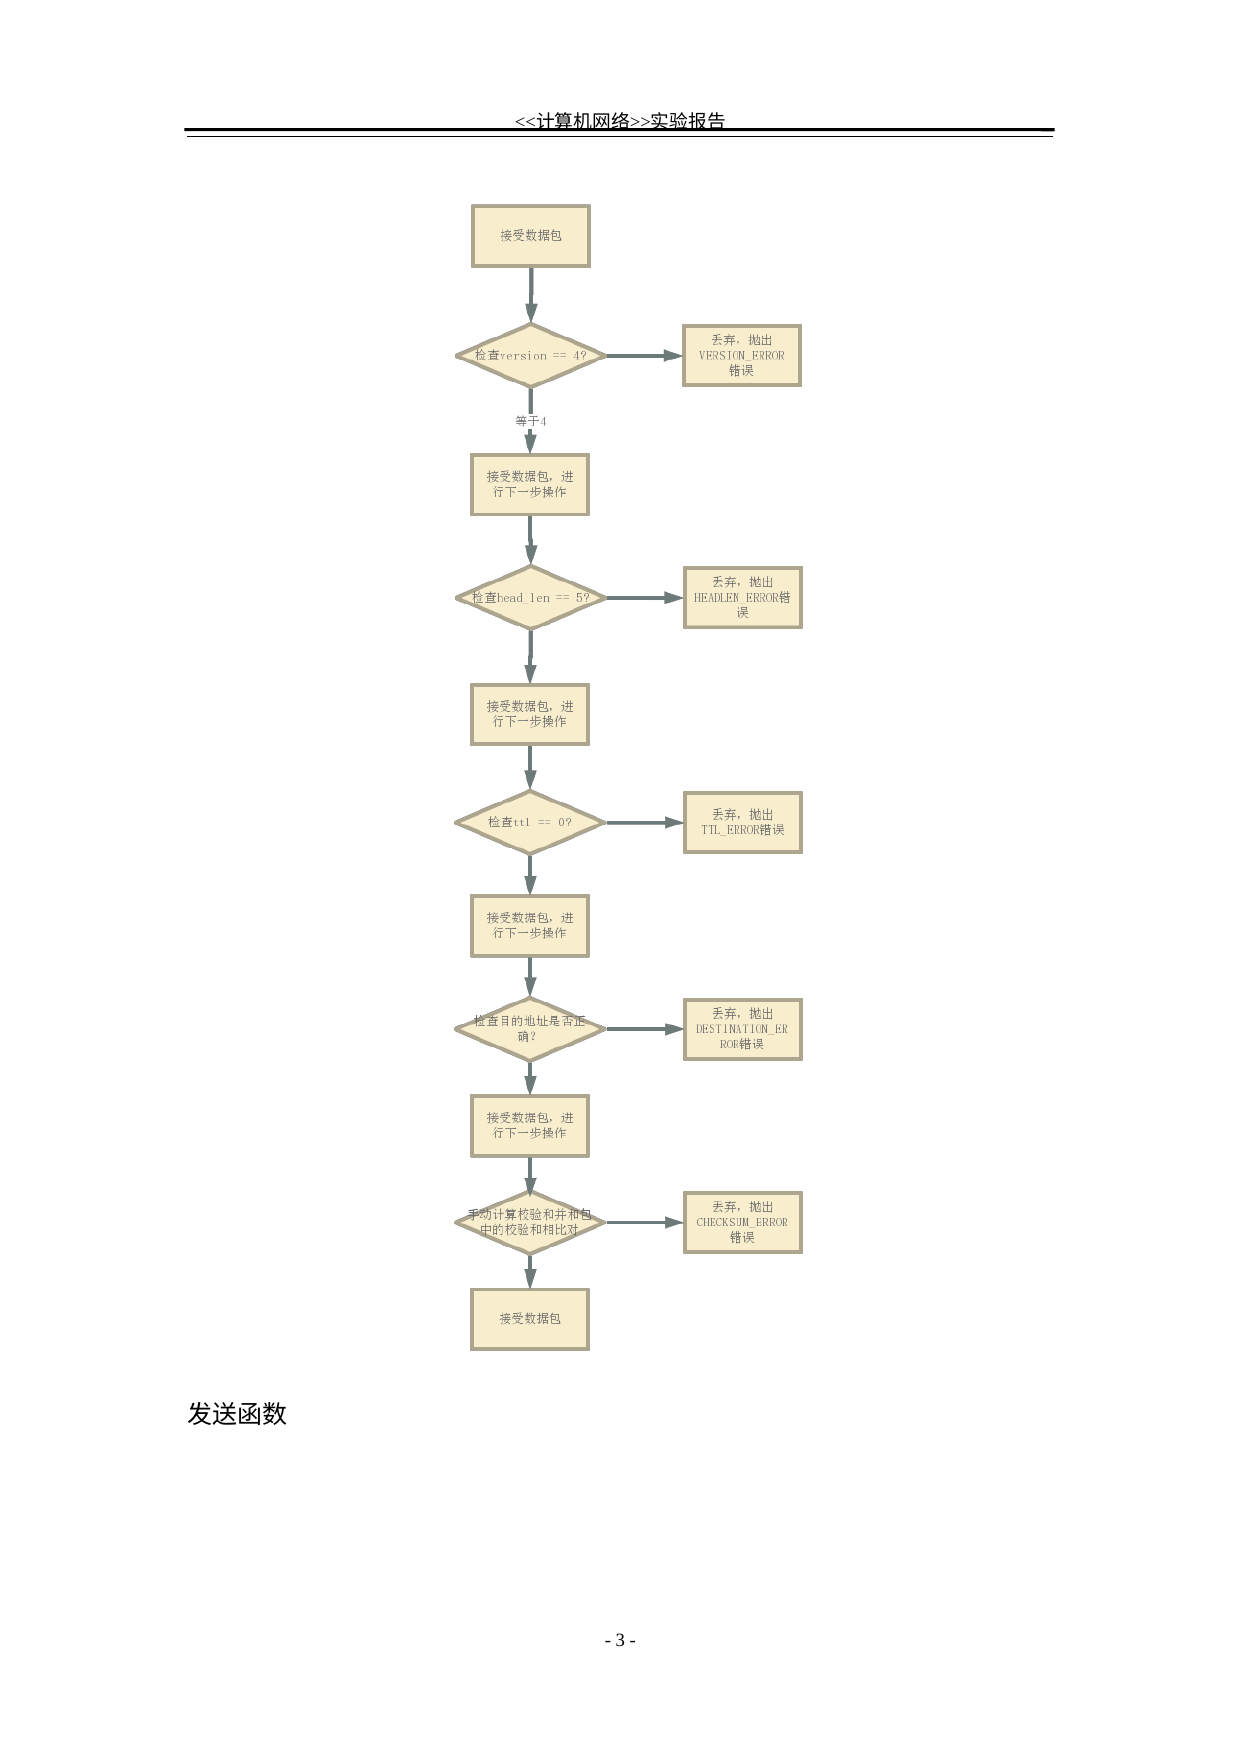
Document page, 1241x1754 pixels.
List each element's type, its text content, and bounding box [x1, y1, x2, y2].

text 发送函数 [187, 1394, 1053, 1431]
picture [409, 160, 831, 1379]
